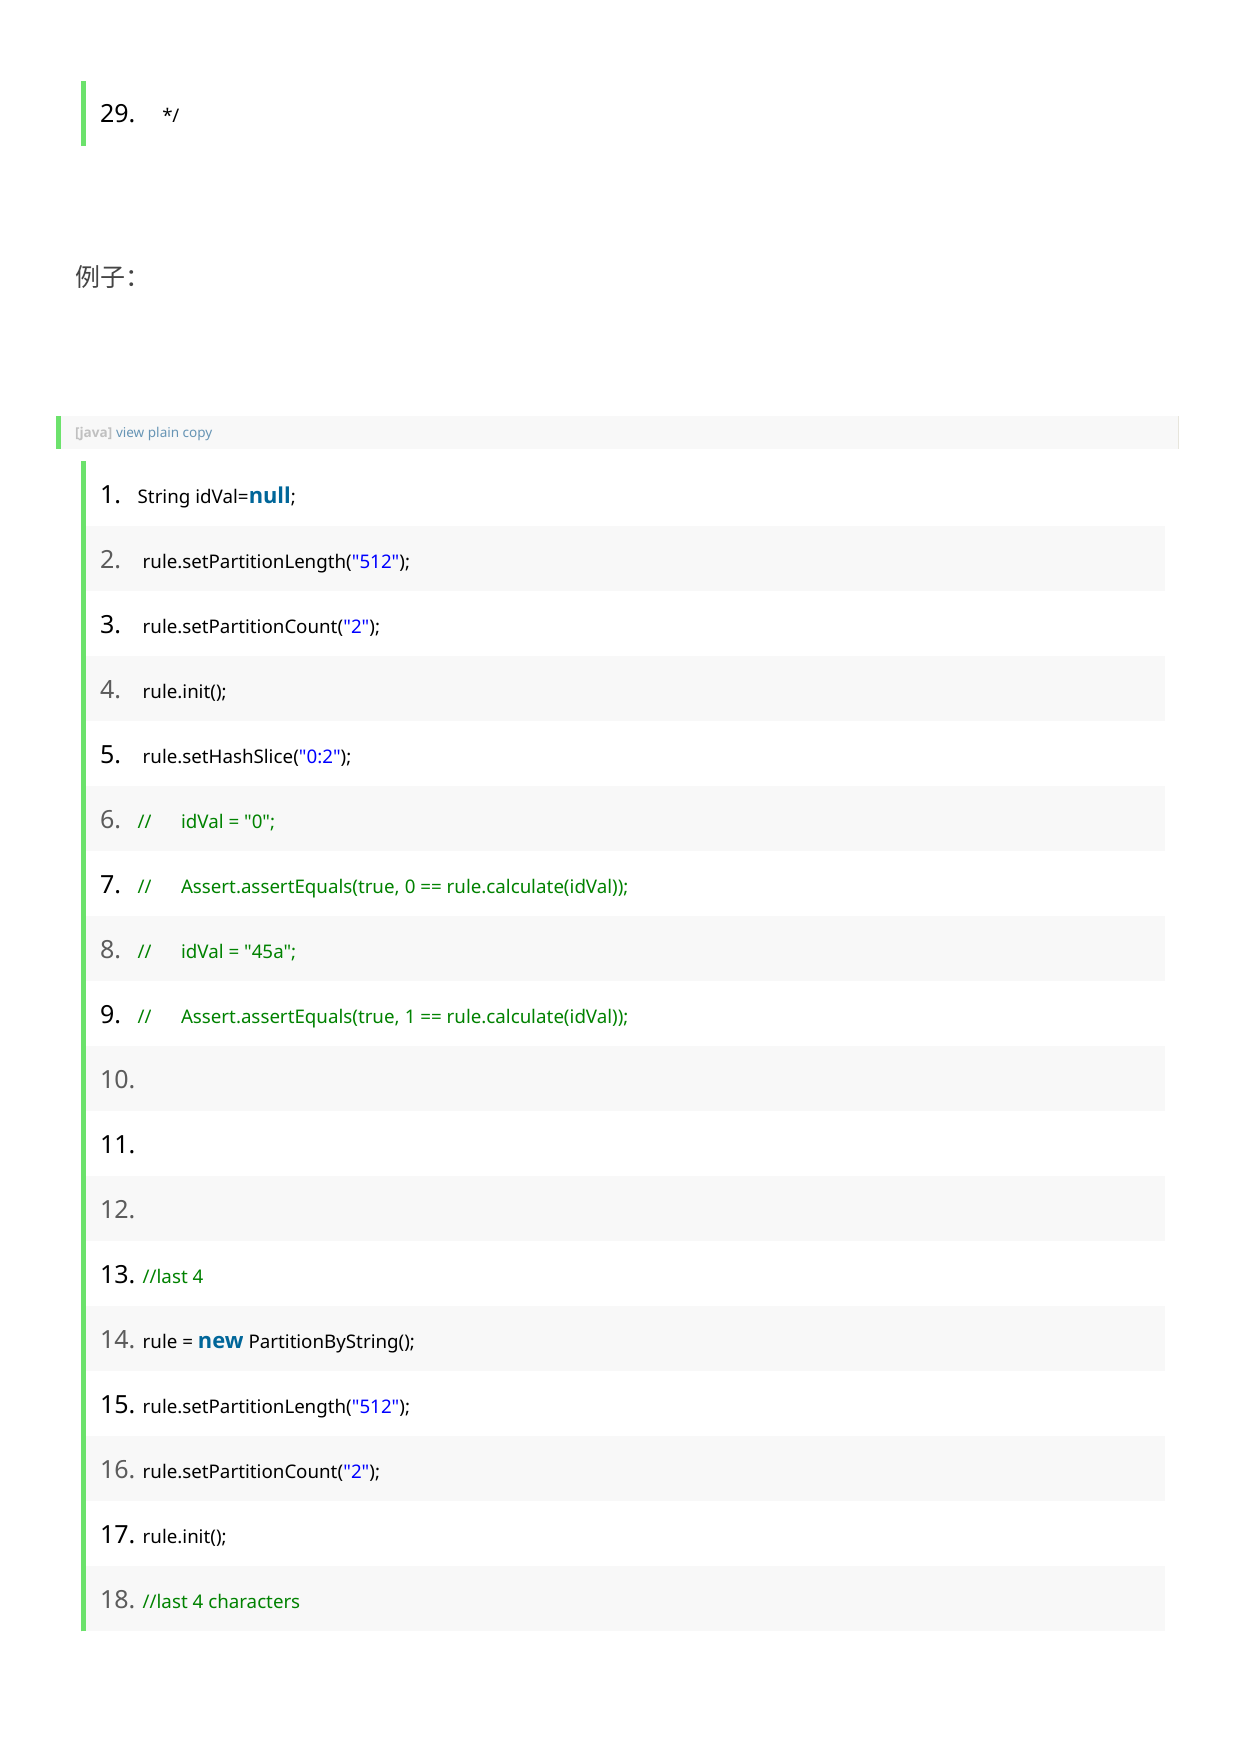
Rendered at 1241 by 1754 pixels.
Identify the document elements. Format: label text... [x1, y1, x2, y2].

list rule.setHashSlice("0:2"); [86, 721, 1165, 786]
list // Assert.assertEquals(true, 1 == rule.calculate(idVal)); [86, 981, 1165, 1046]
list rule.setPartitionLength("512"); [86, 526, 1165, 591]
list // Assert.assertEquals(true, 0 == rule.calculate(idVal)); [86, 851, 1165, 916]
text [java] view plain copy [61, 416, 1178, 449]
list */ [86, 81, 1165, 146]
list rule.setPartitionLength("512"); [86, 1371, 1165, 1436]
list rule = new PartitionByString(); [86, 1306, 1165, 1371]
list //last 4 [86, 1241, 1165, 1306]
text 例子： [75, 146, 1165, 308]
list //last 4 characters [86, 1566, 1165, 1631]
list rule.init(); [86, 656, 1165, 721]
list rule.setPartitionCount("2"); [86, 1436, 1165, 1501]
list // idVal = "0"; [86, 786, 1165, 851]
list String idVal=null; [86, 461, 1165, 526]
list rule.setPartitionCount("2"); [86, 591, 1165, 656]
list rule.init(); [86, 1501, 1165, 1566]
list // idVal = "45a"; [86, 916, 1165, 981]
